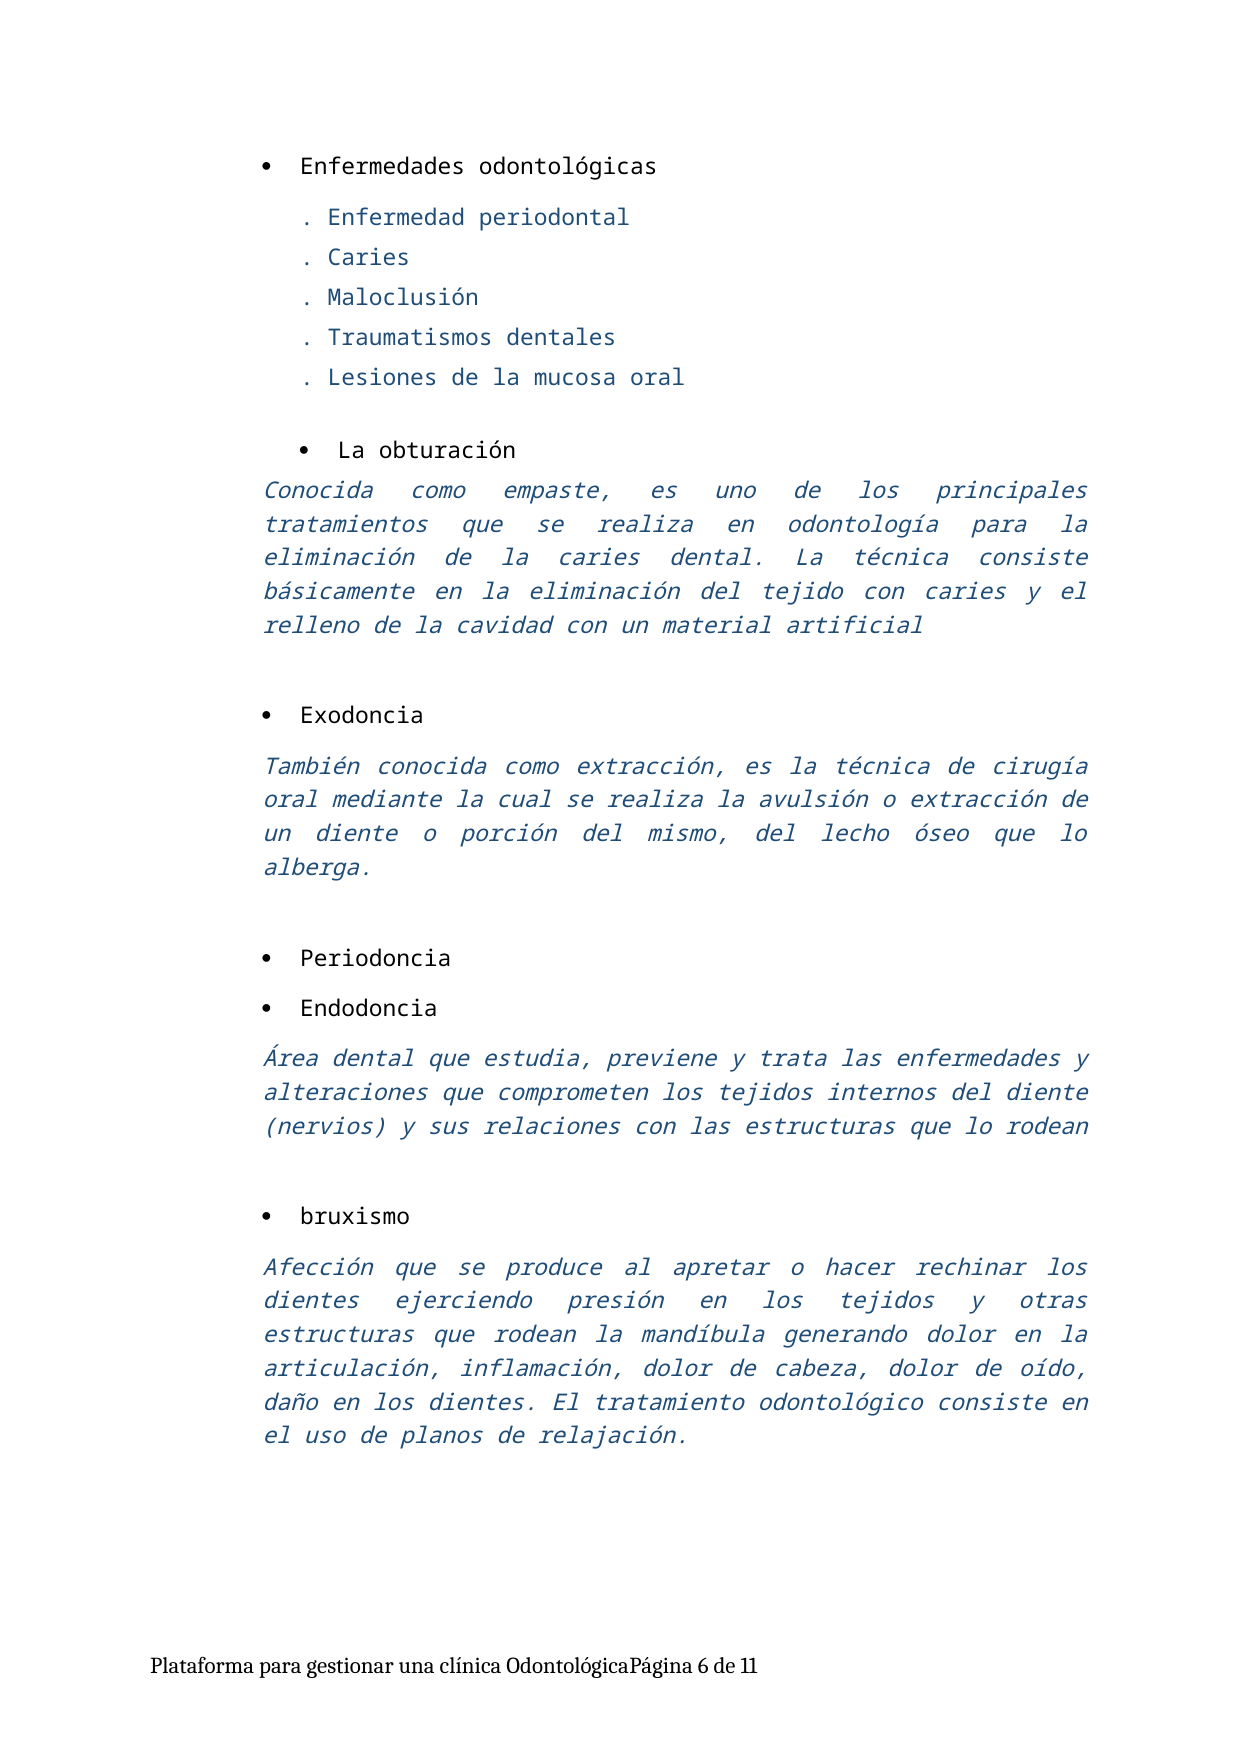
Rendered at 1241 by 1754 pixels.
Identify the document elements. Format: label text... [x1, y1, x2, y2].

subtitle Exodoncia [262, 699, 1090, 731]
subtitle . Maloclusión [225, 281, 1090, 312]
subtitle Enfermedades odontológicas [262, 150, 1090, 181]
subtitle Afección que se produce al apretar o hacer rechinar los dientes ejerciendo presión en los tejidos y otras estructuras que rodean la mandíbula generando dolor en la articulación, inflamación, dolor de cabeza, dolor de oído, daño en los dientes. El tratamiento odontológico consiste en el uso de planos de relajación. [262, 1251, 1090, 1451]
subtitle Área dental que estudia, previene y trata las enfermedades y alteraciones que comprometen los tejidos internos del diente (nervios) y sus relaciones con las estructuras que lo rodean [262, 1042, 1090, 1141]
subtitle También conocida como extracción, es la técnica de cirugía oral mediante la cual se realiza la avulsión o extracción de un diente o porción del mismo, del lecho óseo que lo alberga. [262, 750, 1090, 882]
subtitle bruxismo [262, 1200, 1090, 1232]
subtitle . Traumatismos dentales [225, 321, 1090, 352]
subtitle Endodoncia [262, 992, 1090, 1023]
subtitle . Enfermedad periodontal [225, 200, 1090, 232]
subtitle . Caries [300, 241, 1090, 272]
subtitle . Lesiones de la mucosa oral [225, 361, 1090, 392]
subtitle La obturación [300, 434, 1090, 465]
subtitle Periodoncia [262, 941, 1090, 973]
subtitle Conocida como empaste, es uno de los principales tratamientos que se realiza en odontología para la eliminación de la caries dental. La técnica consiste básicamente en la eliminación del tejido con caries y el relleno de la cavidad con un material artificial [262, 474, 1090, 640]
